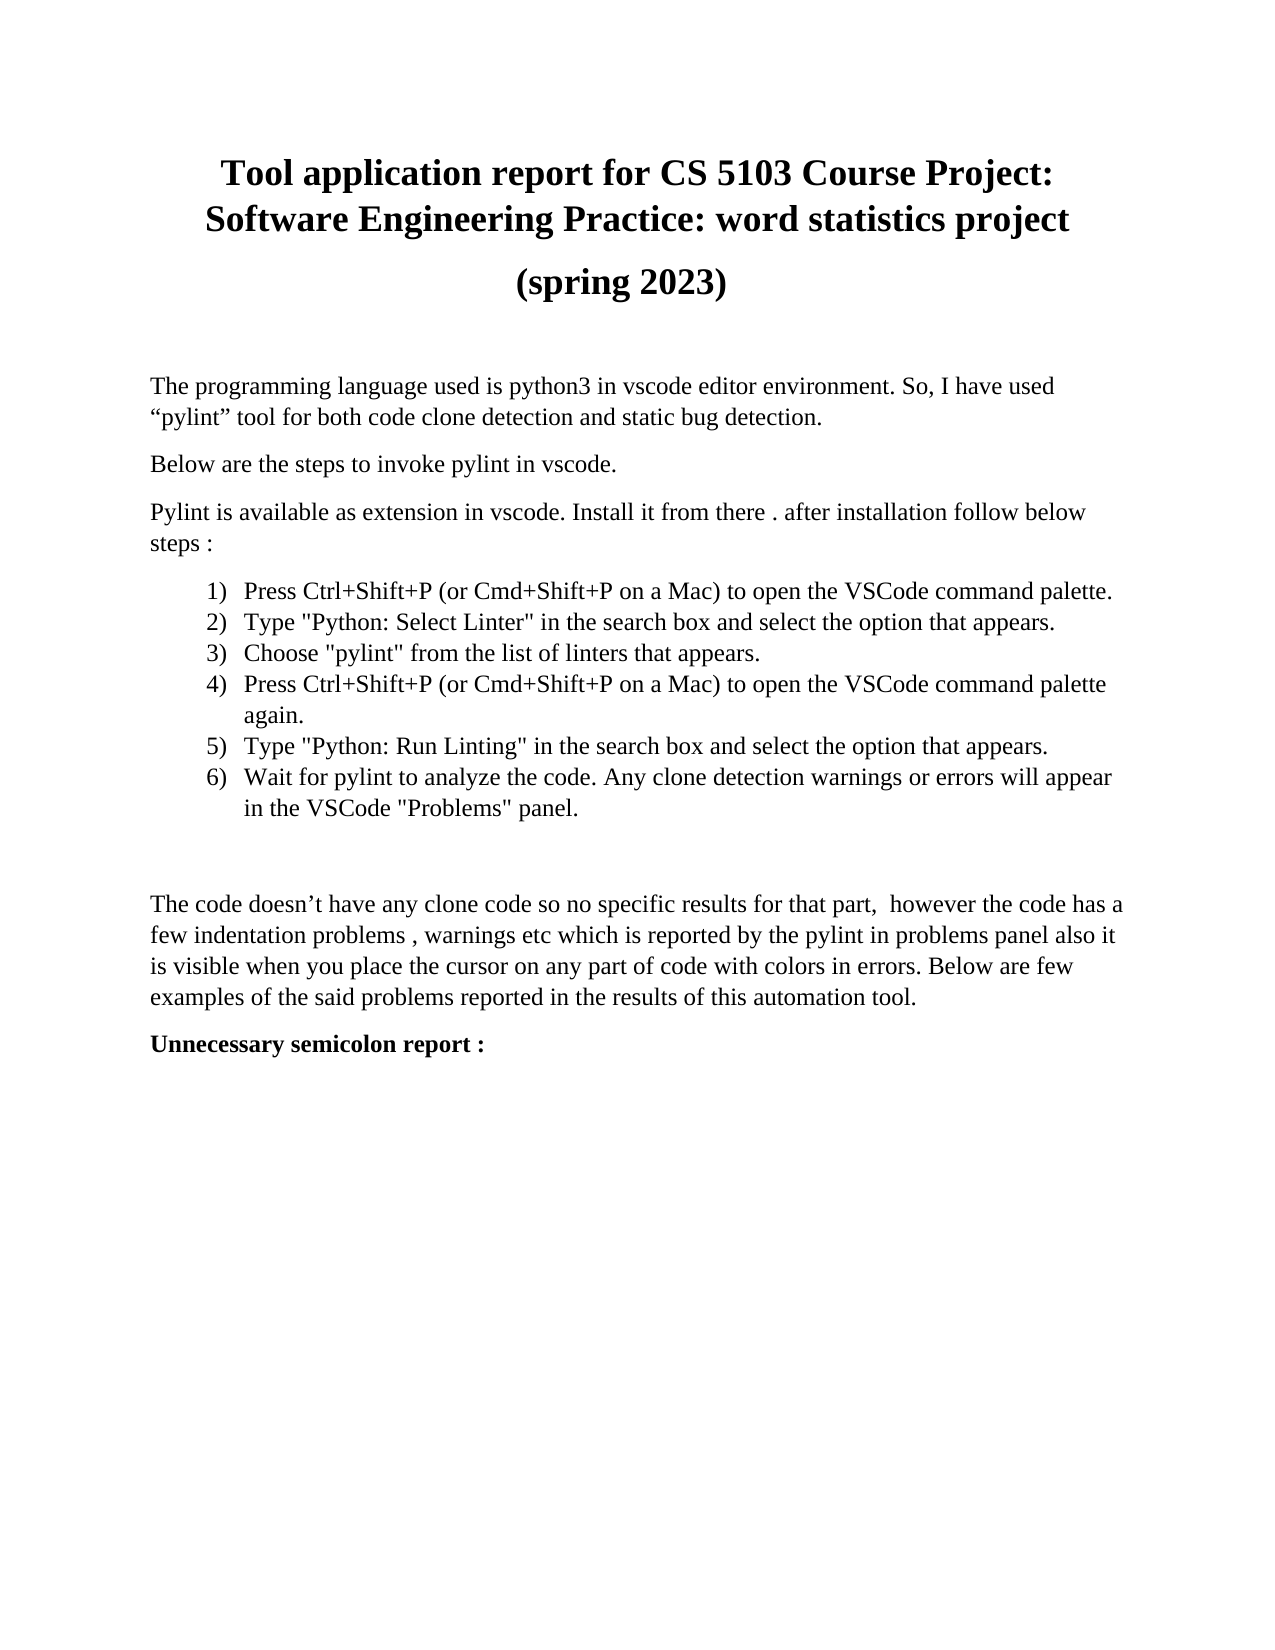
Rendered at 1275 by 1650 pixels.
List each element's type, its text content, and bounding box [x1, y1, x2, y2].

text Unnecessary semicolon report : [150, 1029, 1125, 1058]
list Choose "pylint" from the list of linters that appears. [206, 638, 1125, 667]
list Wait for pylint to analyze the code. Any clone detection warnings or errors will appear in the VSCode "Problems" panel. [206, 762, 1125, 822]
text (spring 2023) [150, 260, 1125, 303]
text The programming language used is python3 in vscode editor environment. So, I have used “pylint” tool for both code clone detection and static bug detection. [150, 371, 1125, 431]
list Type "Python: Run Linting" in the search box and select the option that appears. [206, 731, 1125, 760]
list Press Ctrl+Shift+P (or Cmd+Shift+P on a Mac) to open the VSCode command palette again. [206, 669, 1125, 729]
text Pylint is available as extension in vscode. Install it from there . after installation follow below steps : [150, 497, 1125, 557]
text Below are the steps to invoke pylint in vscode. [150, 449, 1125, 478]
list Type "Python: Select Linter" in the search box and select the option that appears. [206, 607, 1125, 636]
text The code doesn’t have any clone code so no specific results for that part, however the code has a few indentation problems , warnings etc which is reported by the pylint in problems panel also it is visible when you place the cursor on any part of code with colors in errors. Below are few examples of the said problems reported in the results of this automation tool. [150, 889, 1125, 1011]
text Tool application report for CS 5103 Course Project: Software Engineering Practice: word statistics project [150, 150, 1125, 240]
list Press Ctrl+Shift+P (or Cmd+Shift+P on a Mac) to open the VSCode command palette. [206, 576, 1125, 605]
